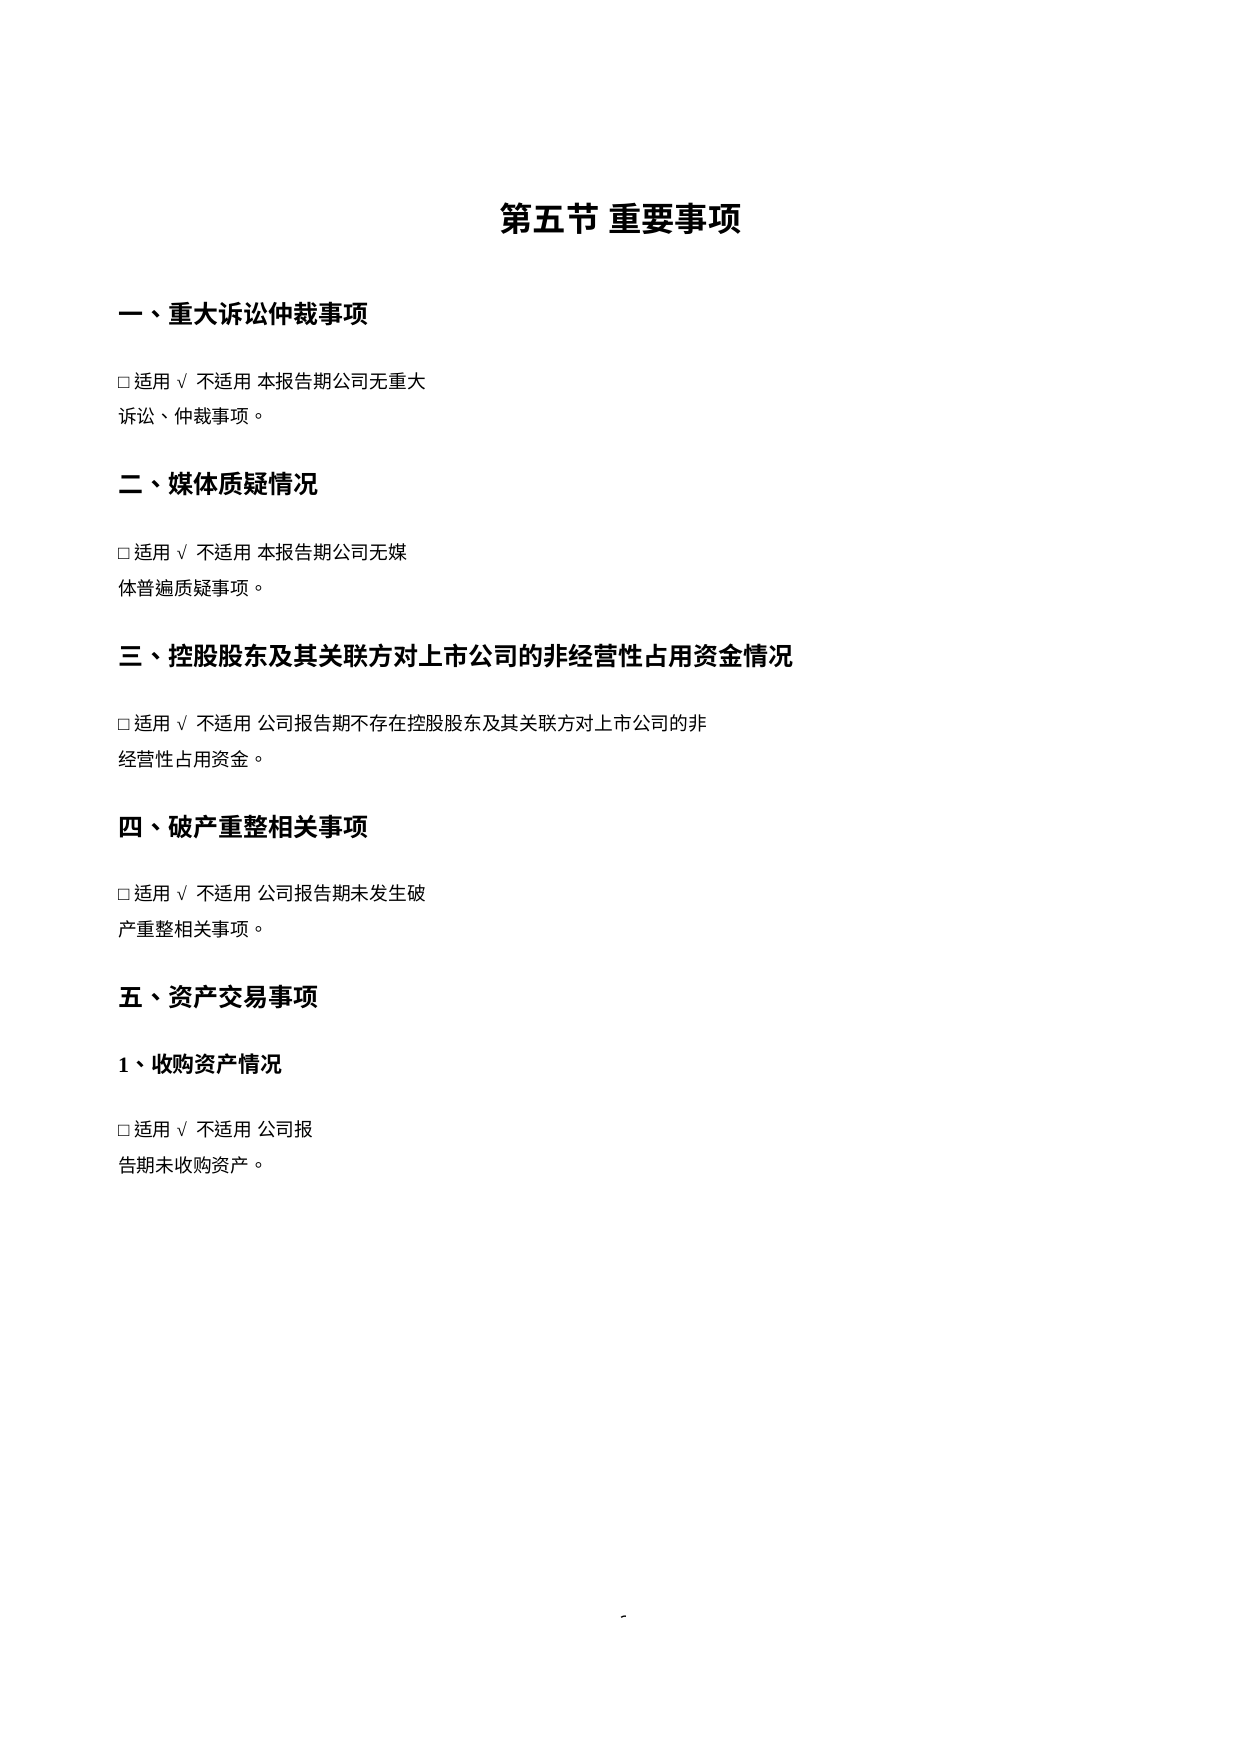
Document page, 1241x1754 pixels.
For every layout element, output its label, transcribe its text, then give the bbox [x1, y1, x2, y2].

text □ 适用 √ 不适用 公司报告期不存在控股股东及其关联方对上市公司的非经营性占用资金。 [118, 710, 720, 771]
subtitle 三、控股股东及其关联方对上市公司的非经营性占用资金情况 [118, 638, 1134, 672]
text □ 适用 √ 不适用 公司报告期未收购资产。 [118, 1116, 326, 1178]
subtitle 五、资产交易事项 [118, 980, 1134, 1014]
subtitle 1、收购资产情况 [118, 1049, 1134, 1079]
text □ 适用 √ 不适用 本报告期公司无媒体普遍质疑事项。 [118, 539, 420, 601]
subtitle 一、重大诉讼仲裁事项 [118, 296, 1134, 330]
subtitle 二、媒体质疑情况 [118, 467, 1134, 501]
text □ 适用 √ 不适用 公司报告期未发生破产重整相关事项。 [118, 881, 439, 942]
subtitle 第五节 重要事项 [210, 196, 1030, 241]
subtitle 四、破产重整相关事项 [118, 809, 1134, 843]
text □ 适用 √ 不适用 本报告期公司无重大诉讼、仲裁事项。 [118, 368, 439, 429]
